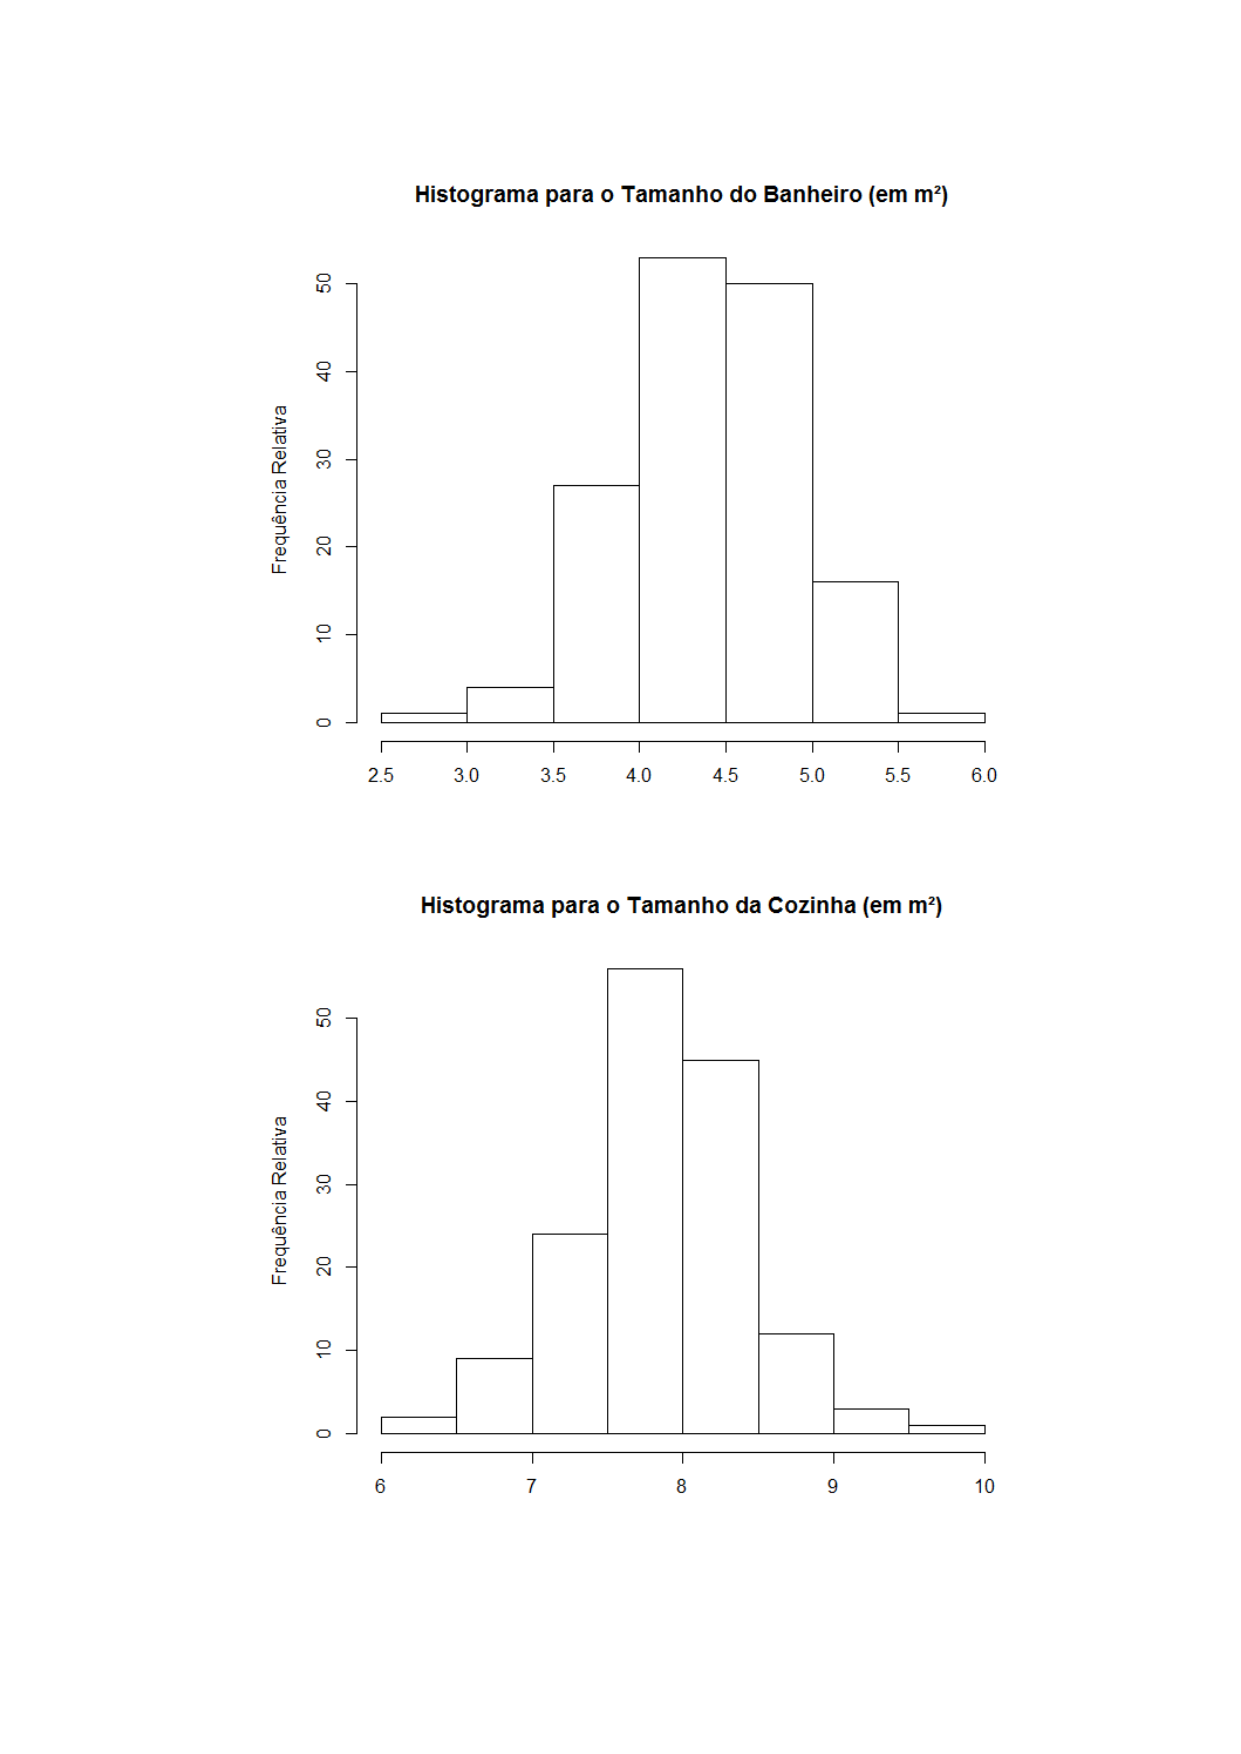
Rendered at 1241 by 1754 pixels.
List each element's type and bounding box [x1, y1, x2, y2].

picture [265, 147, 1056, 856]
picture [265, 858, 1056, 1567]
